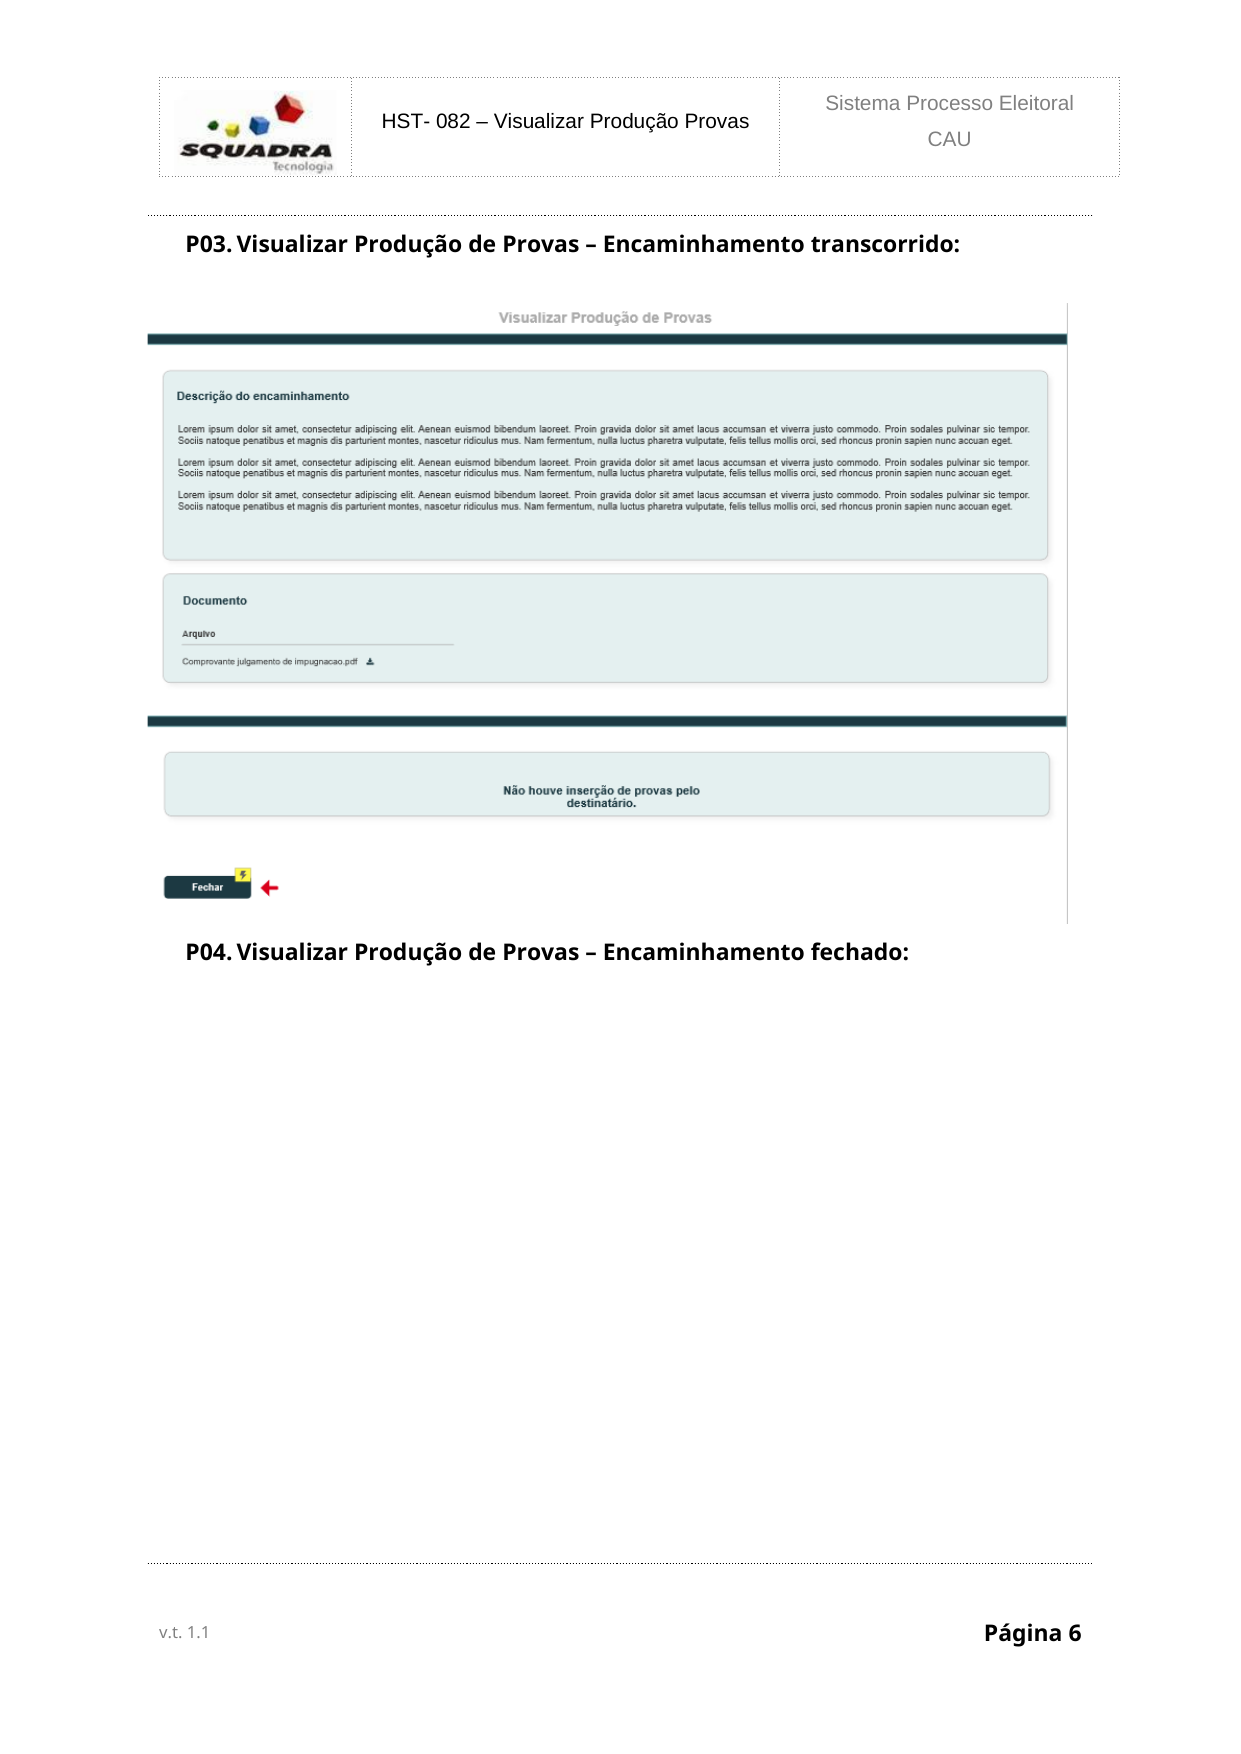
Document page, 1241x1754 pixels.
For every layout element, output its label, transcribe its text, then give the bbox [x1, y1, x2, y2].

picture [174, 90, 337, 176]
list Visualizar Produção de Provas – Encaminhamento fechado: [185, 936, 1092, 967]
picture [147, 303, 1068, 924]
list Visualizar Produção de Provas – Encaminhamento transcorrido: [185, 228, 1092, 259]
